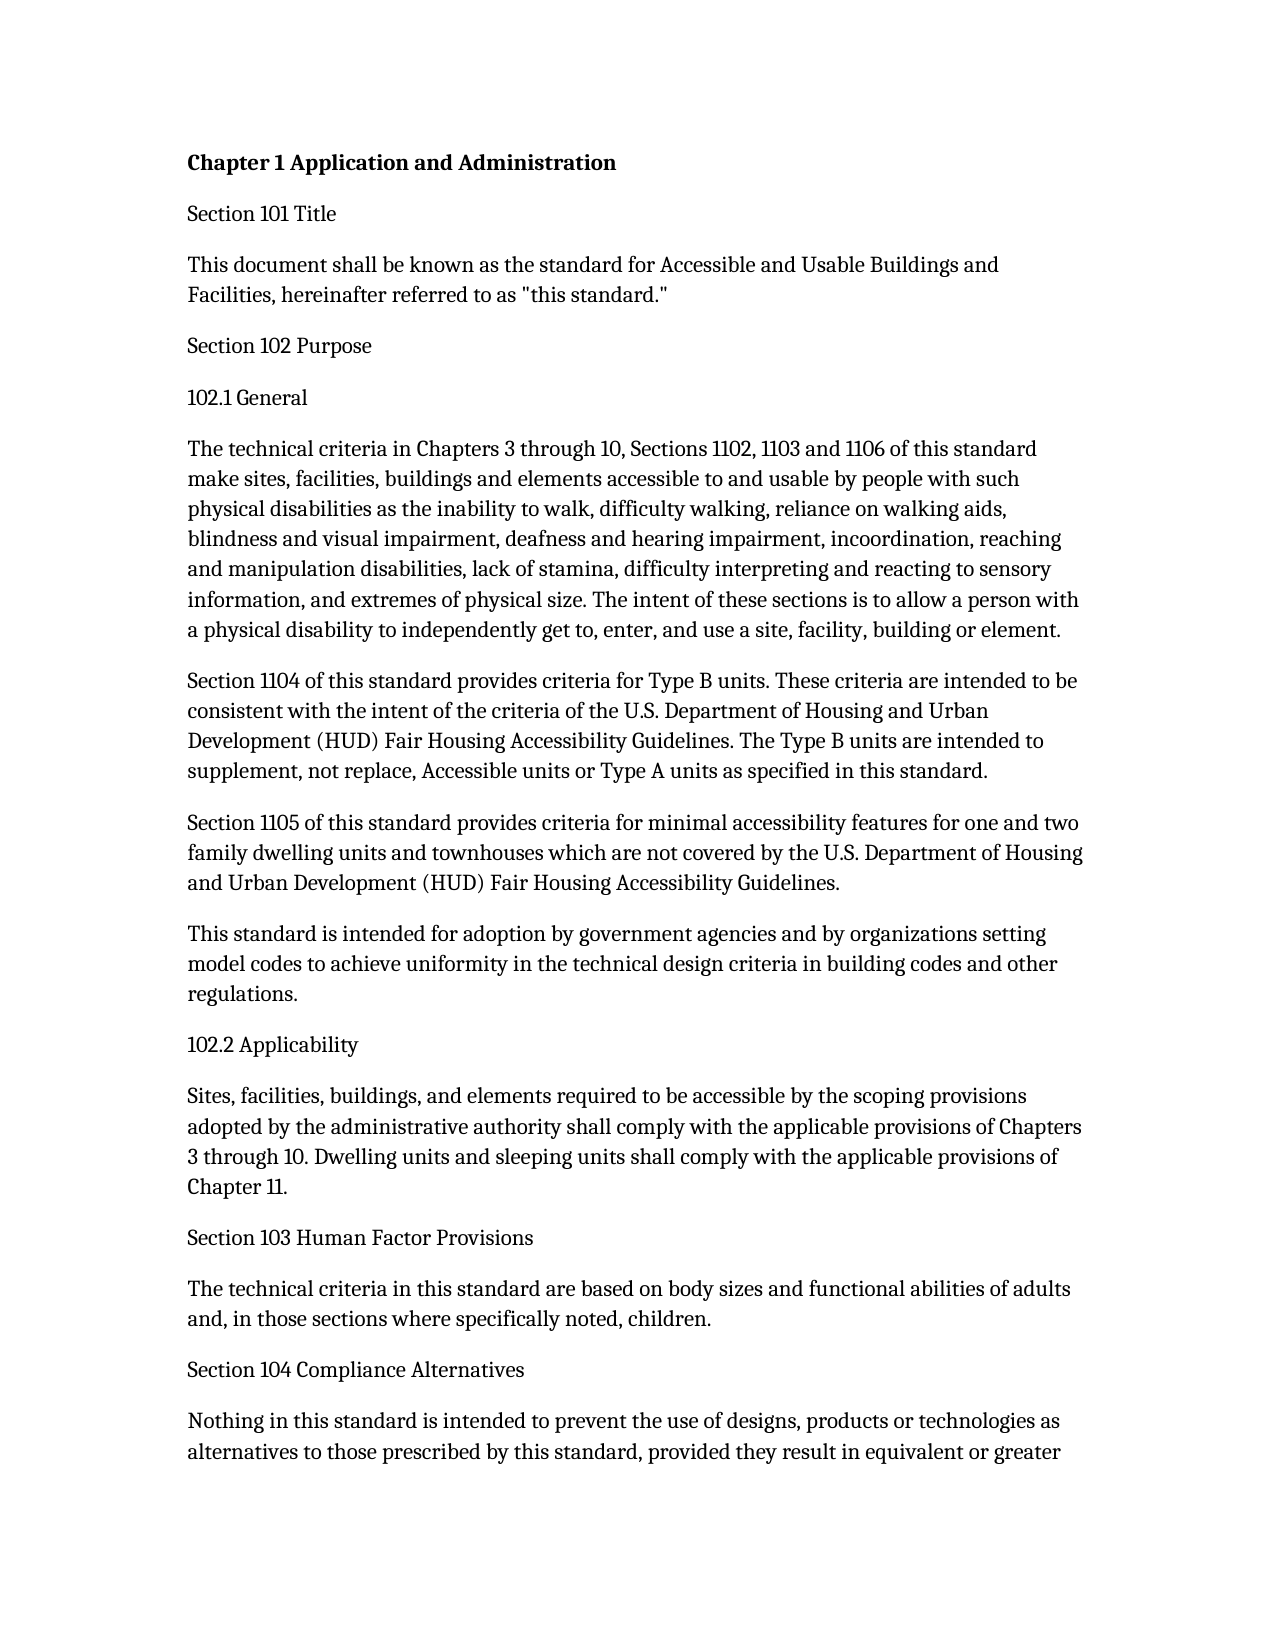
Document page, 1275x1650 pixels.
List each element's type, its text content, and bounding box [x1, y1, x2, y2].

text Section 103 Human Factor Provisions [187, 1225, 1087, 1251]
text The technical criteria in Chapters 3 through 10, Sections 1102, 1103 and 1106 of this standard make sites, facilities, buildings and elements accessible to and usable by people with such physical disabilities as the inability to walk, difficulty walking, reliance on walking aids, blindness and visual impairment, deafness and hearing impairment, incoordination, reaching and manipulation disabilities, lack of stamina, difficulty interpreting and reacting to sensory information, and extremes of physical size. The intent of these sections is to allow a person with a physical disability to independently get to, enter, and use a site, facility, building or element. [187, 435, 1087, 643]
text Section 102 Purpose [187, 333, 1087, 360]
text Chapter 1 Application and Administration [187, 150, 1087, 176]
text 102.1 General [187, 384, 1087, 411]
text This standard is intended for adoption by government agencies and by organizations setting model codes to achieve uniformity in the technical design criteria in building codes and other regulations. [187, 921, 1087, 1008]
text This document shall be known as the standard for Accessible and Usable Buildings and Facilities, hereinafter referred to as "this standard." [187, 252, 1087, 309]
text Sites, facilities, buildings, and elements required to be accessible by the scoping provisions adopted by the administrative authority shall comply with the applicable provisions of Chapters 3 through 10. Dwelling units and sleeping units shall comply with the applicable provisions of Chapter 11. [187, 1083, 1087, 1200]
text Section 1105 of this standard provides criteria for minimal accessibility features for one and two family dwelling units and townhouses which are not covered by the U.S. Department of Housing and Urban Development (HUD) Fair Housing Accessibility Guidelines. [187, 809, 1087, 896]
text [187, 1408, 1087, 1465]
text Section 104 Compliance Alternatives [187, 1357, 1087, 1384]
text 102.2 Applicability [187, 1032, 1087, 1059]
text Section 101 Title [187, 201, 1087, 227]
text The technical criteria in this standard are based on body sizes and functional abilities of adults and, in those sections where specifically noted, children. [187, 1276, 1087, 1333]
text Section 1104 of this standard provides criteria for Type B units. These criteria are intended to be consistent with the intent of the criteria of the U.S. Department of Housing and Urban Development (HUD) Fair Housing Accessibility Guidelines. The Type B units are intended to supplement, not replace, Accessible units or Type A units as specified in this standard. [187, 668, 1087, 785]
